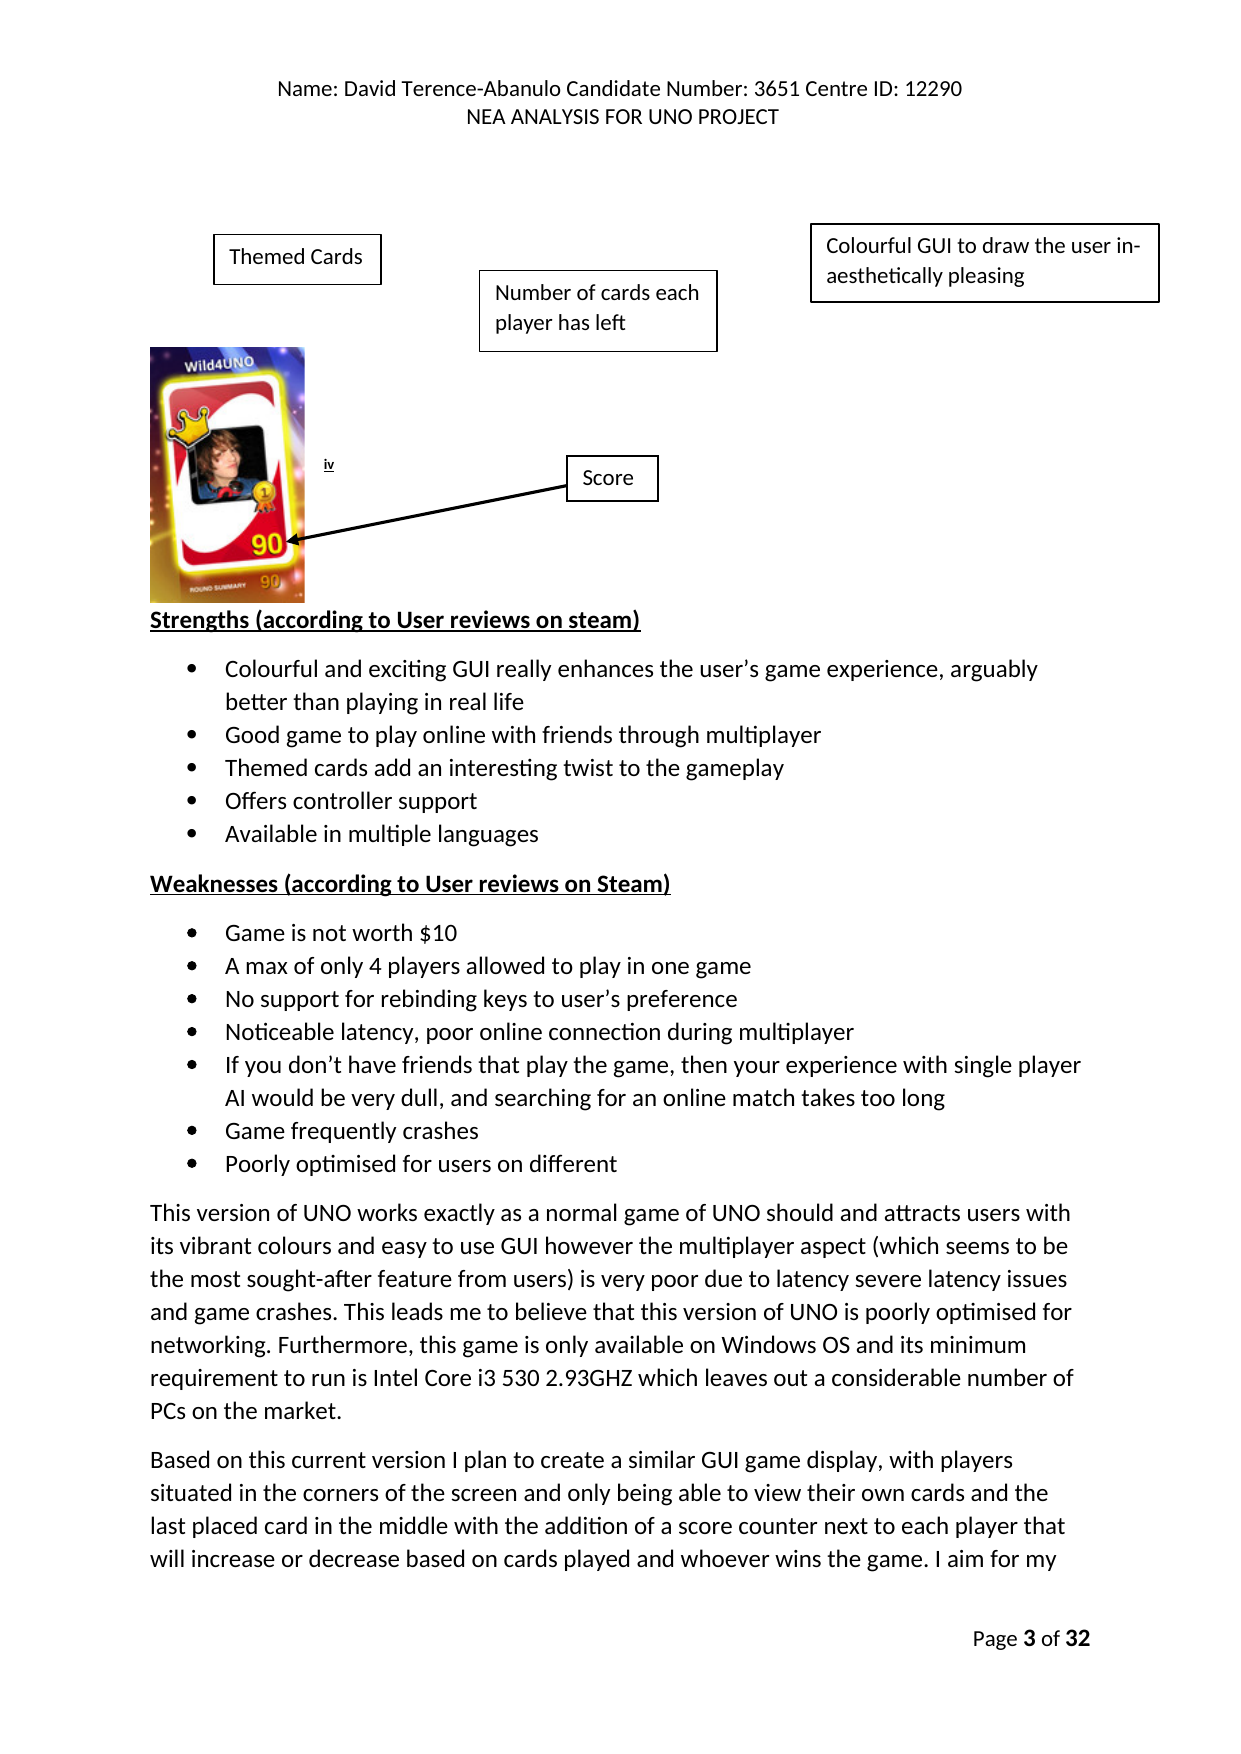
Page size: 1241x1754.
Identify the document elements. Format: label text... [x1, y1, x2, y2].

text Strengths (according to User reviews on steam) [150, 604, 1090, 634]
list Poorly optimised for users on different [187, 1148, 1090, 1178]
list Available in multiple languages [187, 818, 1090, 849]
list No support for rebinding keys to user’s preference [187, 983, 1090, 1014]
picture [150, 347, 305, 603]
text Weaknesses (according to User reviews on Steam) [150, 868, 1090, 898]
list Game is not worth $10 [187, 917, 1090, 948]
list Noticeable latency, poor online connection during multiplayer [187, 1016, 1090, 1047]
list Good game to play online with friends through multiplayer [187, 719, 1090, 750]
list If you don’t have friends that play the game, then your experience with single player AI would be very dull, and searching for an online match takes too long [187, 1049, 1090, 1112]
list Offers controller support [187, 785, 1090, 816]
list Colourful and exciting GUI really enhances the user’s game experience, arguably better than playing in real life [187, 654, 1090, 717]
list Game frequently crashes [187, 1115, 1090, 1145]
list Themed cards add an interesting twist to the gameplay [187, 752, 1090, 783]
list A max of only 4 players allowed to play in one game [187, 950, 1090, 981]
